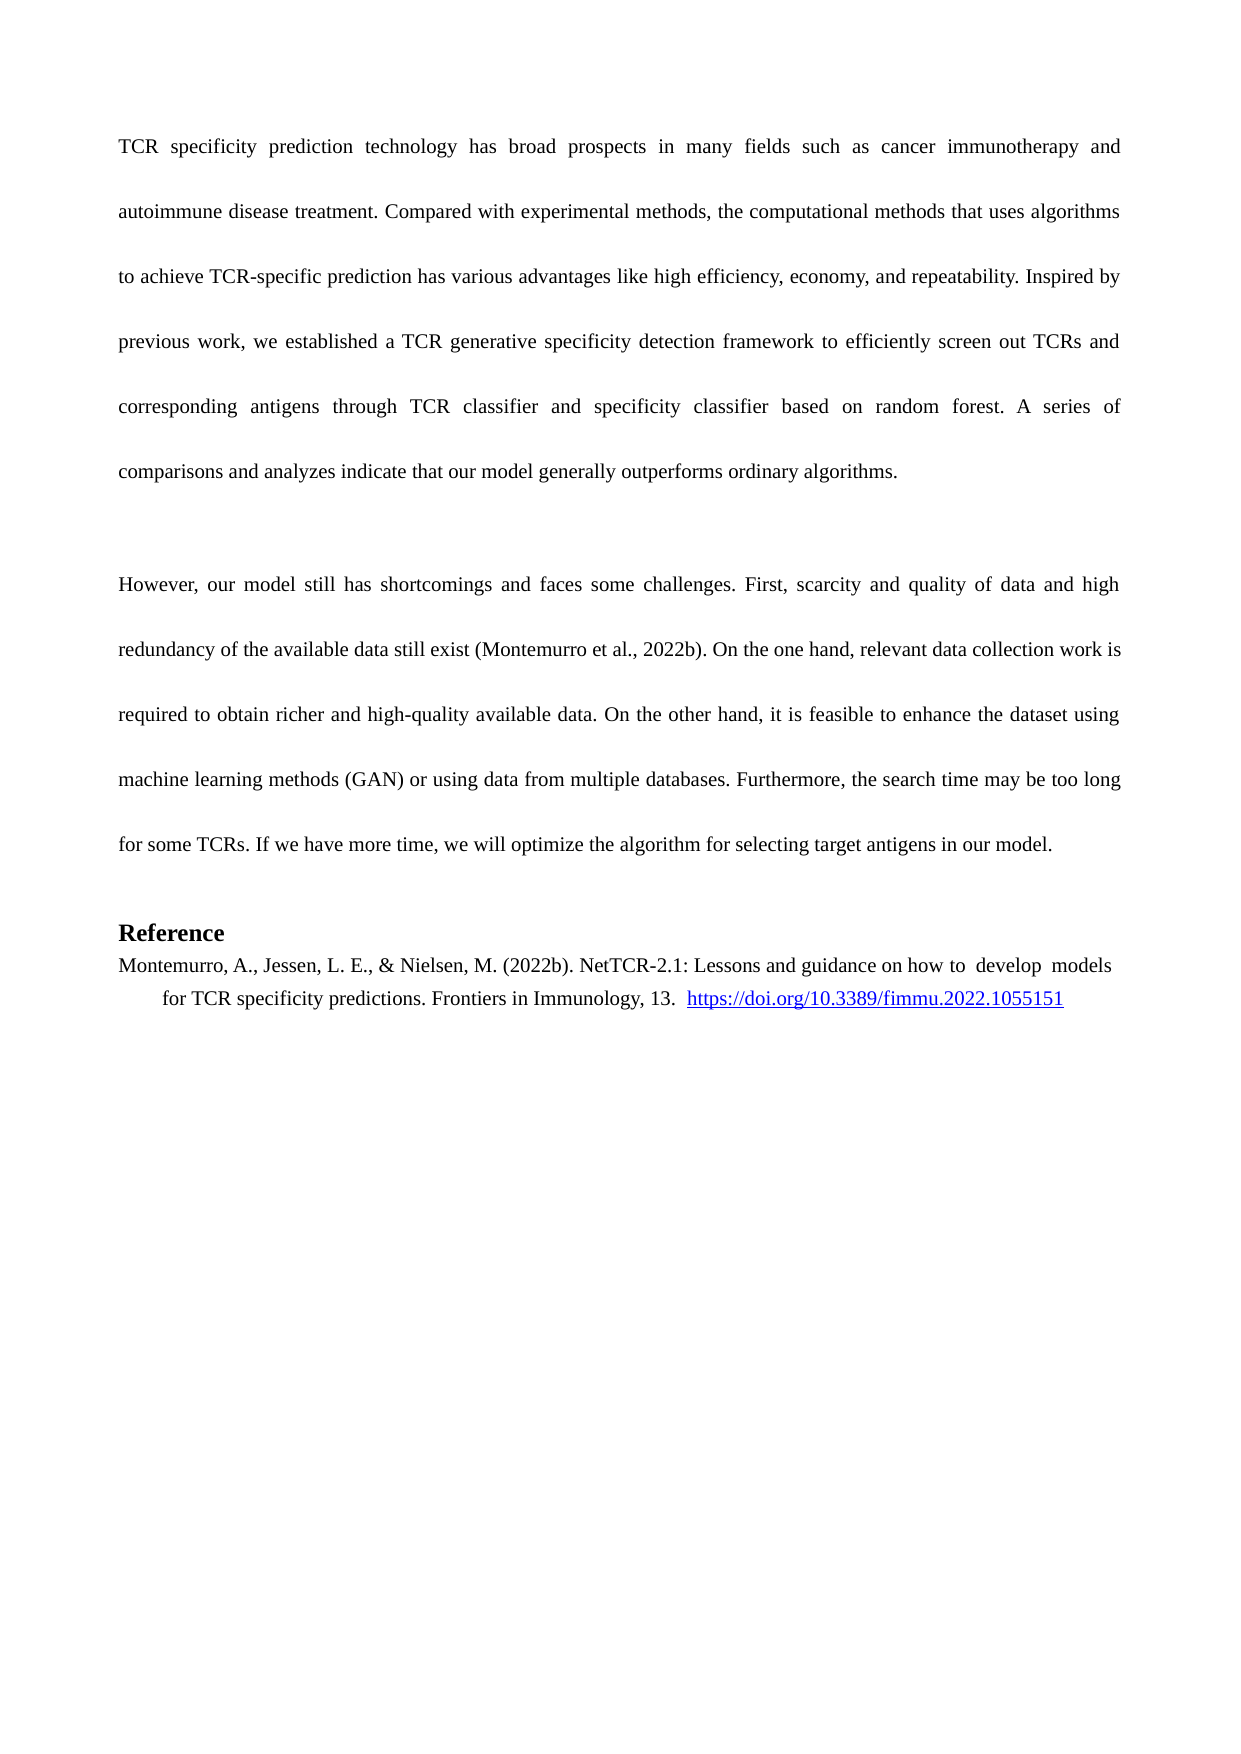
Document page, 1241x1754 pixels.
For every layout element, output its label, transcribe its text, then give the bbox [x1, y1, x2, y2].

text Reference [118, 917, 1122, 949]
text However, our model still has shortcomings and faces some challenges. First, scarcity and quality of data and high redundancy of the available data still exist (Montemurro et al., 2022b). On the one hand, relevant data collection work is required to obtain richer and high-quality available data. On the other hand, it is feasible to enhance the dataset using machine learning methods (GAN) or using data from multiple databases. Furthermore, the search time may be too long for some TCRs. If we have more time, we will optimize the algorithm for selecting target antigens in our model. [118, 568, 1122, 860]
text TCR specificity prediction technology has broad prospects in many fields such as cancer immunotherapy and autoimmune disease treatment. Compared with experimental methods, the computational methods that uses algorithms to achieve TCR-specific prediction has various advantages like high efficiency, economy, and repeatability. Inspired by previous work, we established a TCR generative specificity detection framework to efficiently screen out TCRs and corresponding antigens through TCR classifier and specificity classifier based on random forest. A series of comparisons and analyzes indicate that our model generally outperforms ordinary algorithms. [118, 129, 1122, 487]
text Montemurro, A., Jessen, L. E., & Nielsen, M. (2022b). NetTCR-2.1: Lessons and guidance on how to develop models for TCR specificity predictions. Frontiers in Immunology, 13. https://doi.org/10.3389/fimmu.2022.1055151 [118, 949, 1122, 1014]
